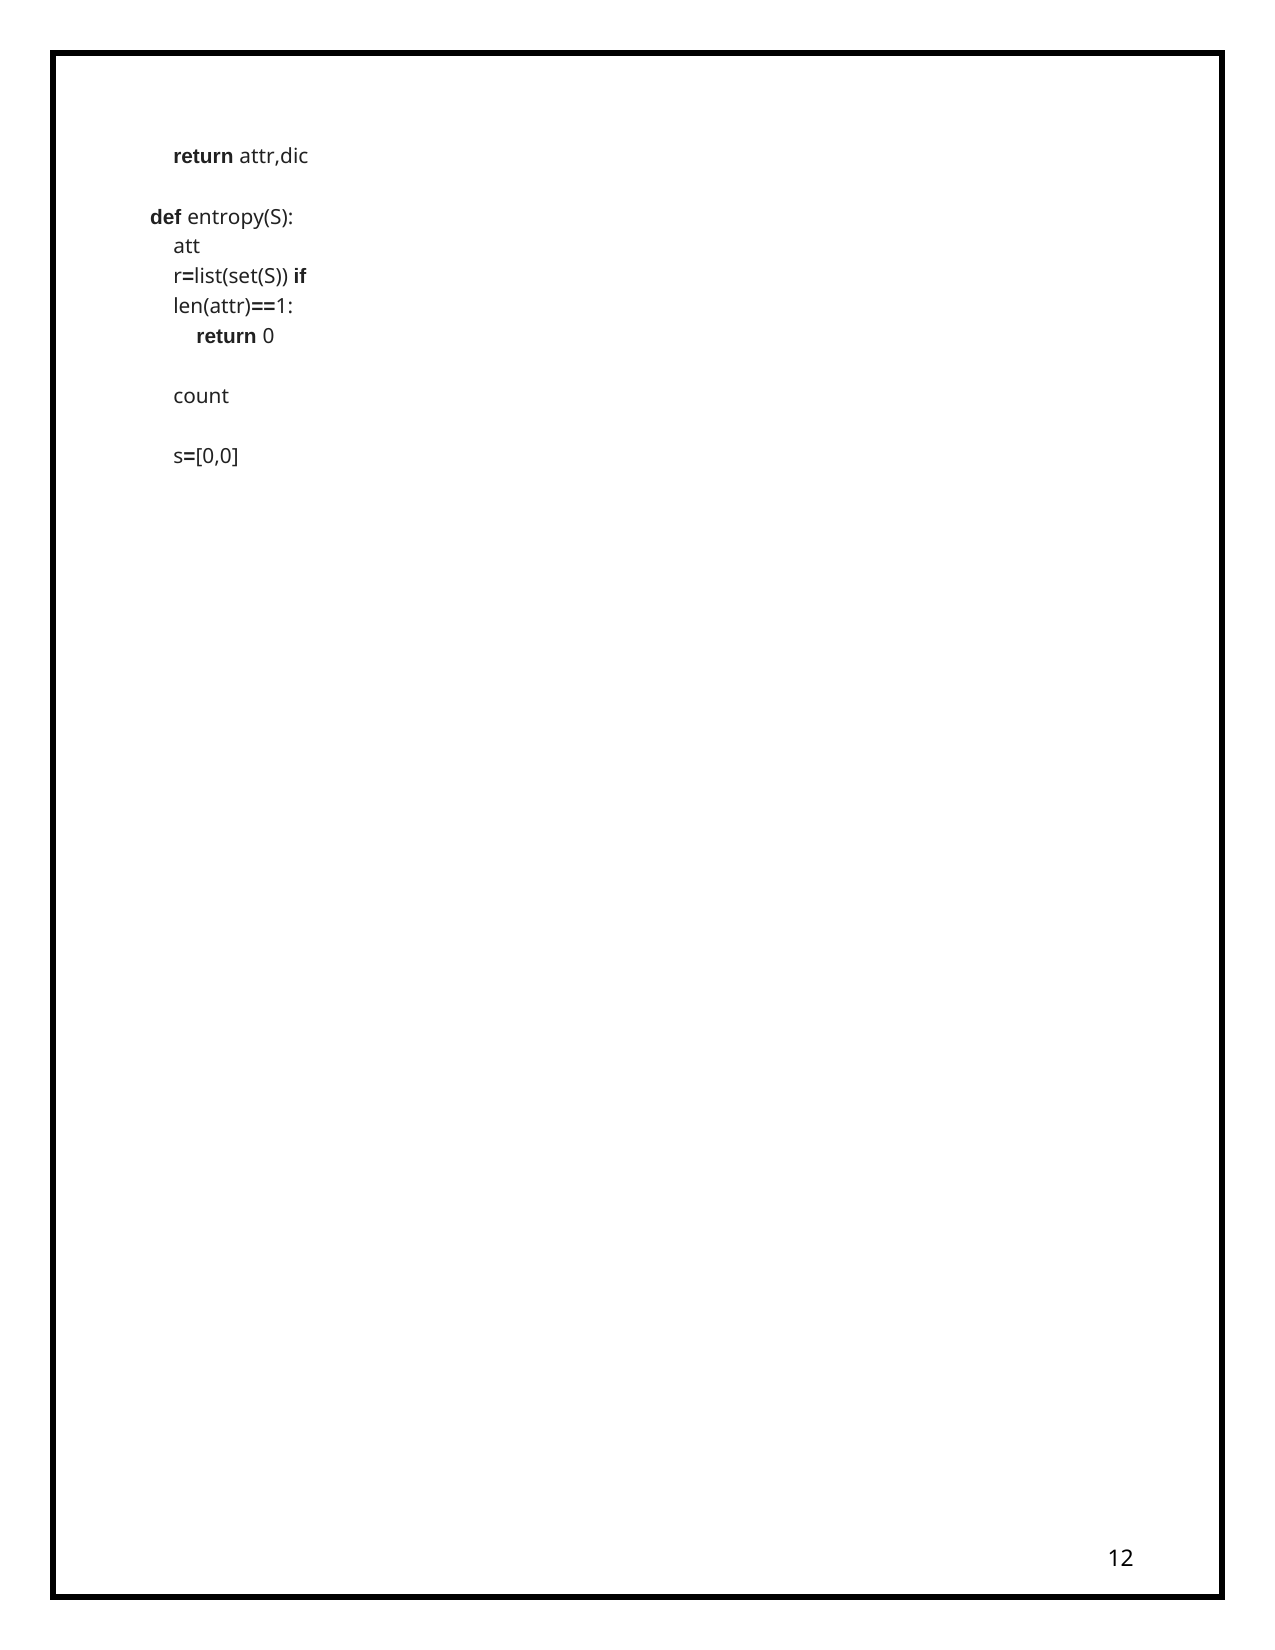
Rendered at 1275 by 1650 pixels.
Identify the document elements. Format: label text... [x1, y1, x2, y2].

text return attr,dic [173, 142, 1196, 170]
text def entropy(S): attr=list(set(S)) if len(attr)==1: [150, 202, 312, 320]
text return 0 counts=[0,0] [173, 321, 289, 469]
